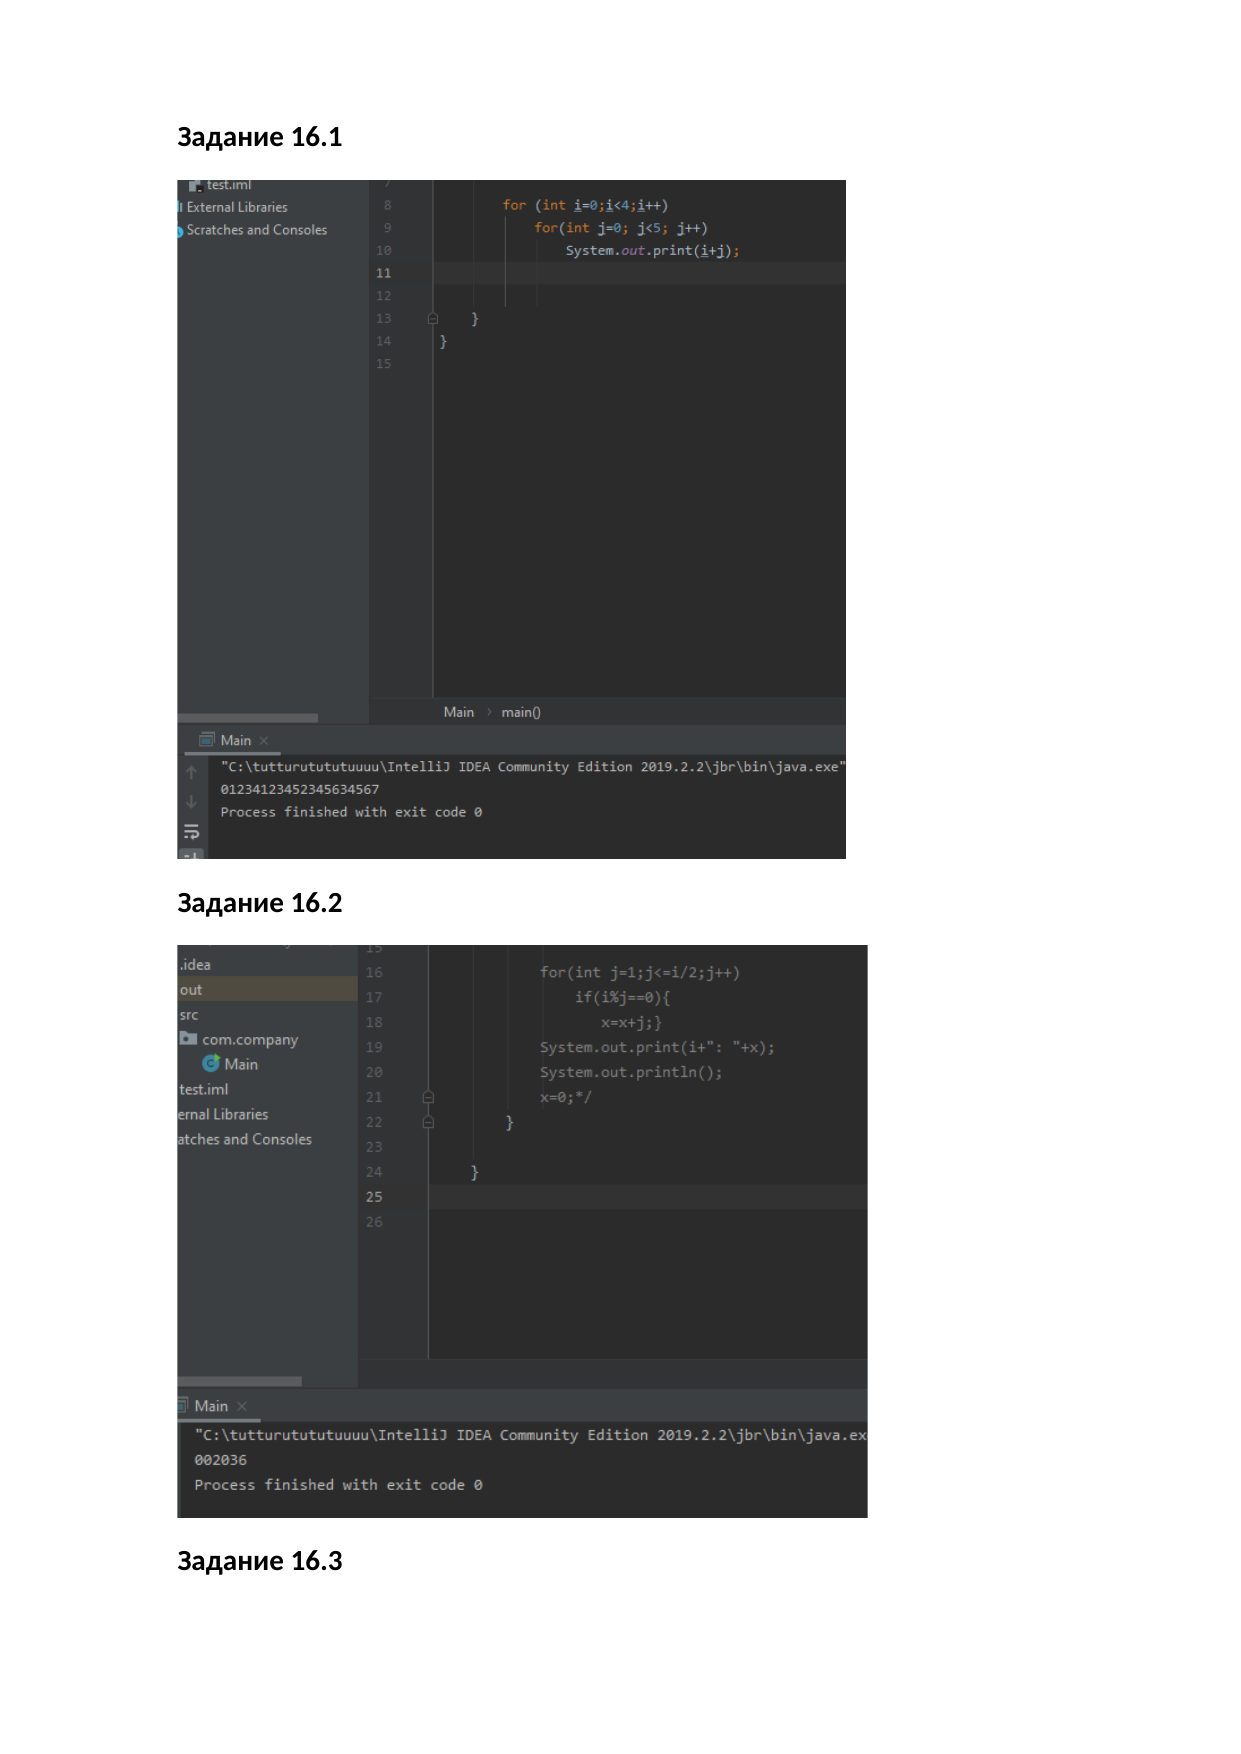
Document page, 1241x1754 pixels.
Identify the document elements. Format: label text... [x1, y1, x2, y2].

text Задание 16.1 [177, 118, 1152, 154]
text Задание 16.2 [177, 884, 1152, 920]
picture [177, 180, 846, 859]
text Задание 16.3 [177, 1542, 1152, 1578]
picture [177, 945, 868, 1518]
